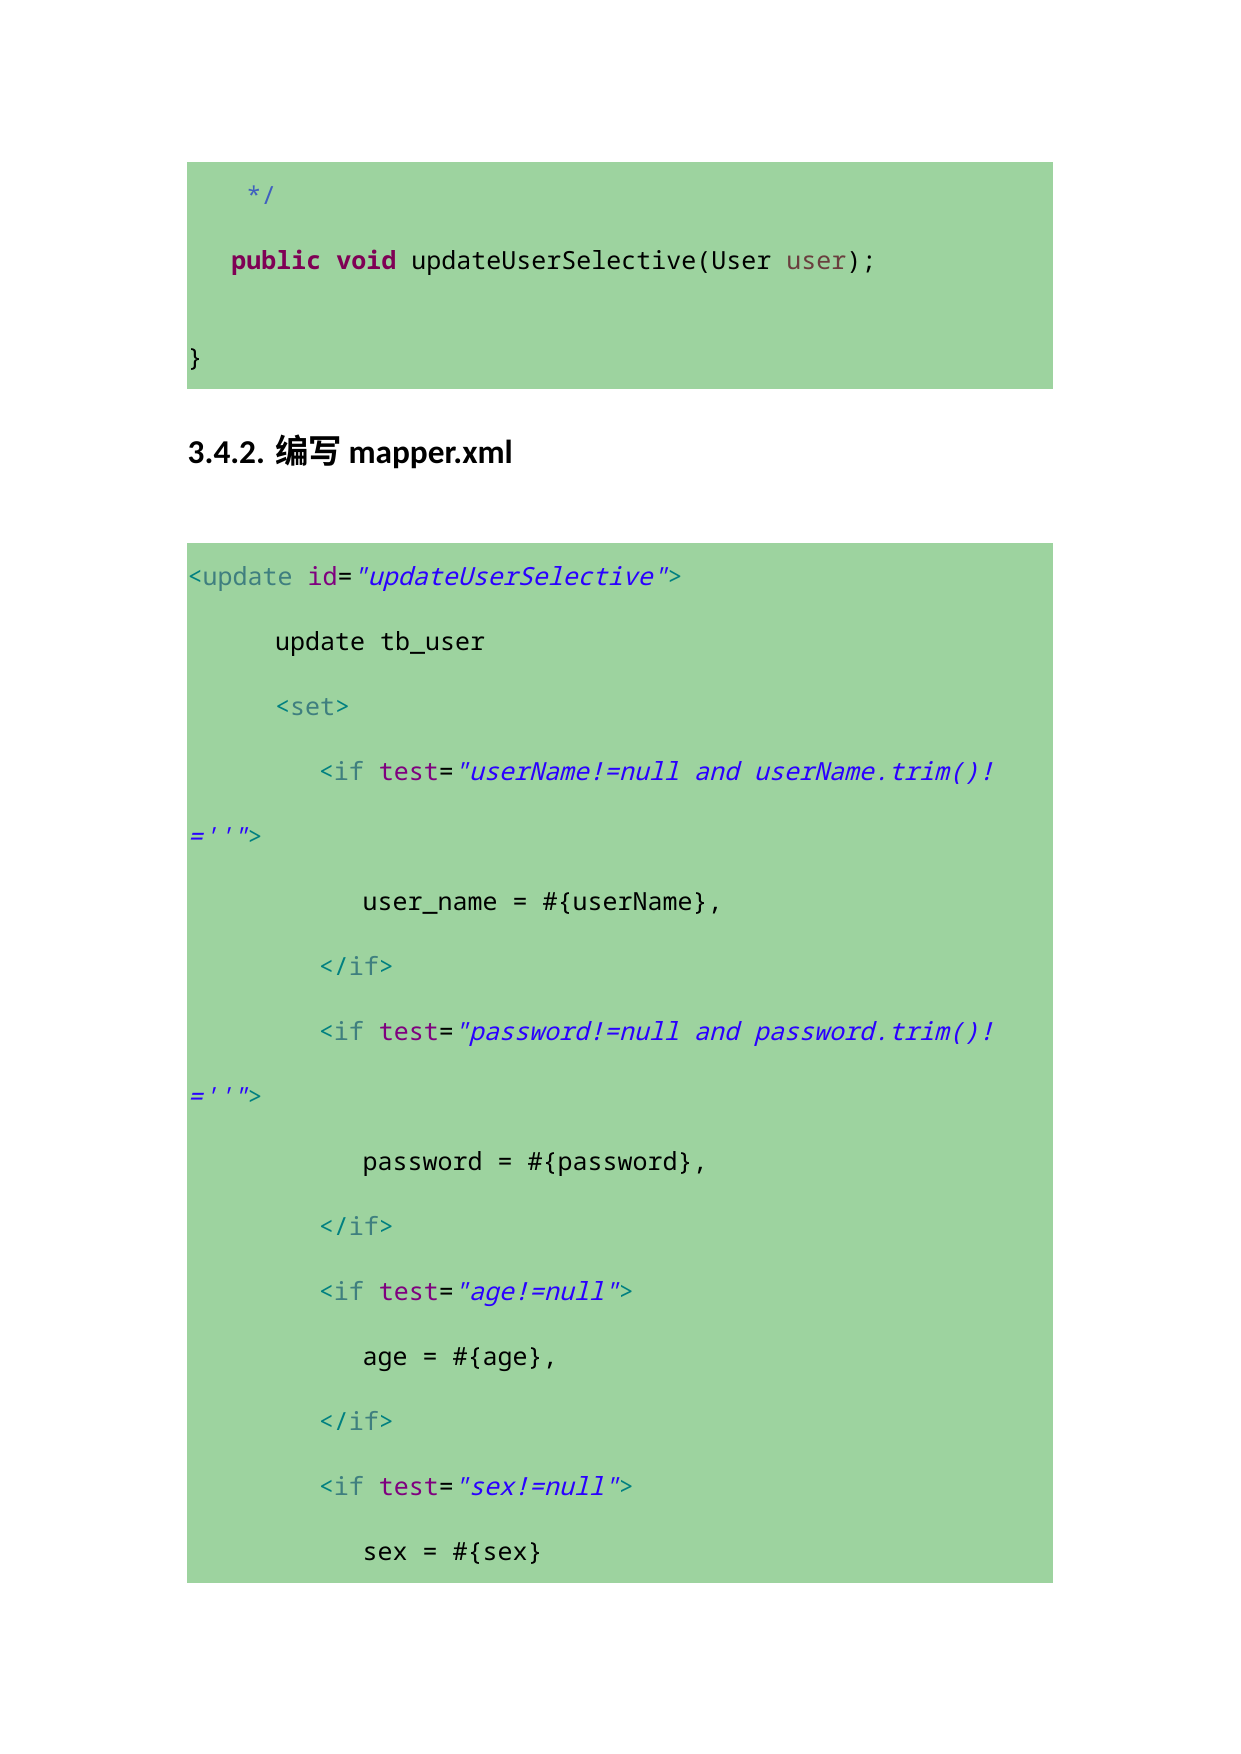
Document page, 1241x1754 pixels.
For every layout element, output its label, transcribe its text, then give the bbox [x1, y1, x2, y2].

text update tb_user [187, 608, 1053, 673]
text <if test="userName!=null and userName.trim()!=''"> [187, 738, 1053, 868]
text <set> [187, 673, 1053, 738]
text </if> [187, 1388, 1053, 1453]
text */ [187, 162, 1053, 227]
text <if test="password!=null and password.trim()!=''"> [187, 998, 1053, 1128]
text </if> [187, 1193, 1053, 1258]
text password = #{password}, [187, 1128, 1053, 1193]
text sex = #{sex} [187, 1518, 1053, 1583]
text <update id="updateUserSelective"> [187, 543, 1053, 608]
text <if test="age!=null"> [187, 1258, 1053, 1323]
text age = #{age}, [187, 1323, 1053, 1388]
subtitle 编写mapper.xml [187, 417, 1053, 482]
text user_name = #{userName}, [187, 868, 1053, 933]
text } [187, 324, 1053, 389]
text <if test="sex!=null"> [187, 1453, 1053, 1518]
text </if> [187, 933, 1053, 998]
text public void updateUserSelective(User user); [187, 227, 1053, 292]
